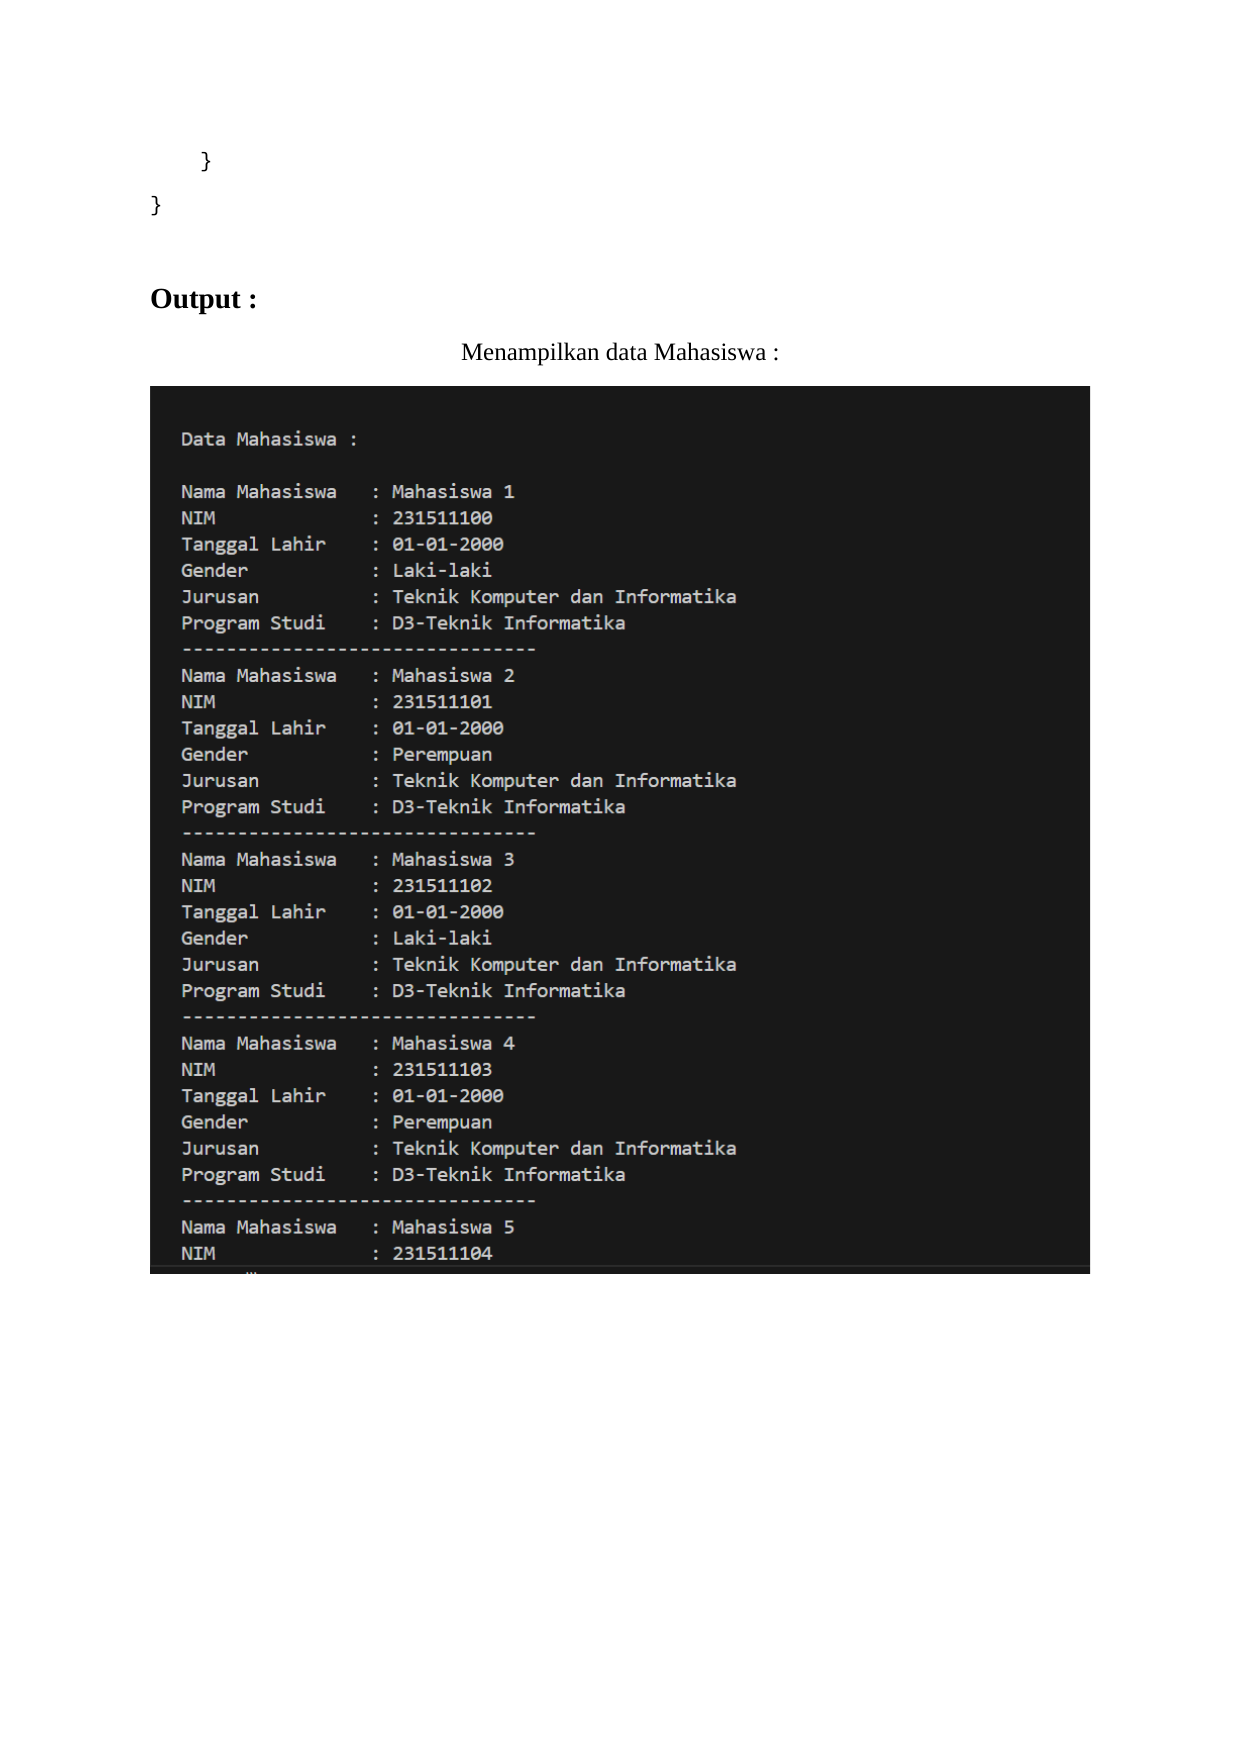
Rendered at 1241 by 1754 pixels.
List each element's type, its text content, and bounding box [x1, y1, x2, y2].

text } [150, 150, 1090, 174]
picture [150, 386, 1091, 1274]
text } [150, 194, 1090, 217]
text Menampilkan data Mahasiswa : [150, 337, 1090, 366]
text Output : [150, 282, 1090, 315]
